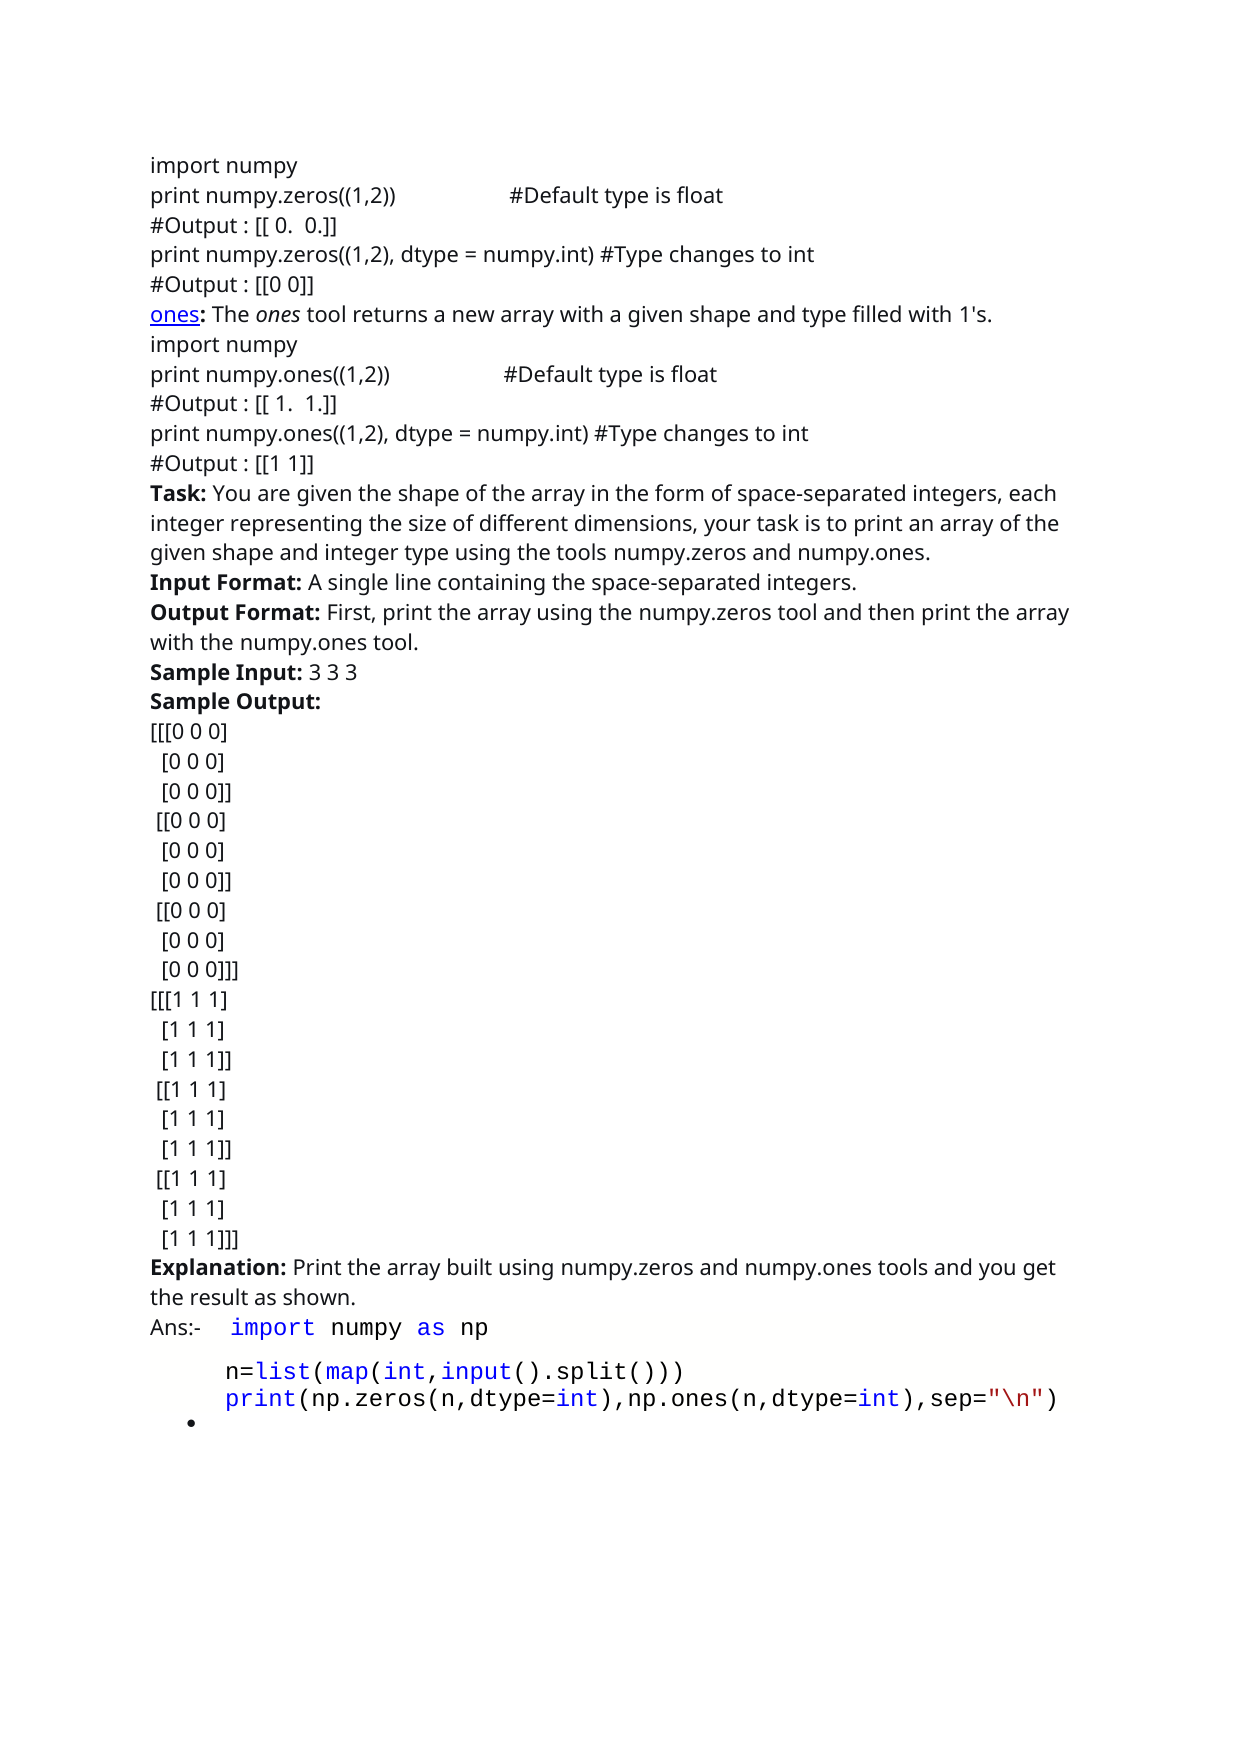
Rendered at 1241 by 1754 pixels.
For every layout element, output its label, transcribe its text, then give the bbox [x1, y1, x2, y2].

text [1 1 1] [150, 1193, 1090, 1222]
text Sample Output: [150, 686, 1090, 716]
text Input Format: A single line containing the space-separated integers. [150, 567, 1090, 597]
text Sample Input: 3 3 3 [150, 656, 1090, 686]
text Task: You are given the shape of the array in the form of space-separated integers, each integer representing the size of different dimensions, your task is to print an array of the given shape and integer type using the tools numpy.zeros and numpy.ones. [150, 478, 1090, 567]
text [0 0 0]] [150, 776, 1090, 805]
text [[0 0 0] [150, 895, 1090, 924]
text print(np.zeros(n,dtype=int),np.ones(n,dtype=int),sep="\n") [150, 1386, 1090, 1413]
text [0 0 0] [150, 746, 1090, 776]
text n=list(map(int,input().split())) [150, 1359, 1090, 1386]
text #Output : [[ 0. 0.]] [150, 209, 1090, 239]
text [[1 1 1] [150, 1163, 1090, 1193]
text #Output : [[1 1]] [150, 448, 1090, 478]
text [1 1 1]] [150, 1044, 1090, 1073]
text Explanation: Print the array built using numpy.zeros and numpy.ones tools and you get the result as shown. [150, 1252, 1090, 1312]
text import numpy [150, 329, 1090, 358]
text #Output : [[ 1. 1.]] [150, 388, 1090, 418]
text [1 1 1] [150, 1103, 1090, 1133]
text print numpy.zeros((1,2), dtype = numpy.int) #Type changes to int [150, 239, 1090, 269]
text [0 0 0] [150, 835, 1090, 865]
text [0 0 0]]] [150, 954, 1090, 984]
text Ans:- import numpy as np [150, 1312, 1090, 1342]
text [1 1 1]]] [150, 1222, 1090, 1252]
text print numpy.zeros((1,2)) #Default type is float [150, 180, 1090, 209]
text [[0 0 0] [150, 805, 1090, 835]
text ones: The ones tool returns a new array with a given shape and type filled with 1's. [150, 299, 1090, 329]
text import numpy [150, 150, 1090, 180]
text print numpy.ones((1,2), dtype = numpy.int) #Type changes to int [150, 418, 1090, 448]
text [0 0 0] [150, 924, 1090, 954]
text [1 1 1] [150, 1014, 1090, 1044]
text print numpy.ones((1,2)) #Default type is float [150, 358, 1090, 388]
text [[1 1 1] [150, 1073, 1090, 1103]
text [[[0 0 0] [150, 716, 1090, 746]
text Output Format: First, print the array using the numpy.zeros tool and then print the array with the numpy.ones tool. [150, 597, 1090, 656]
text [1 1 1]] [150, 1133, 1090, 1163]
text #Output : [[0 0]] [150, 269, 1090, 299]
text [0 0 0]] [150, 865, 1090, 895]
text [[[1 1 1] [150, 984, 1090, 1014]
